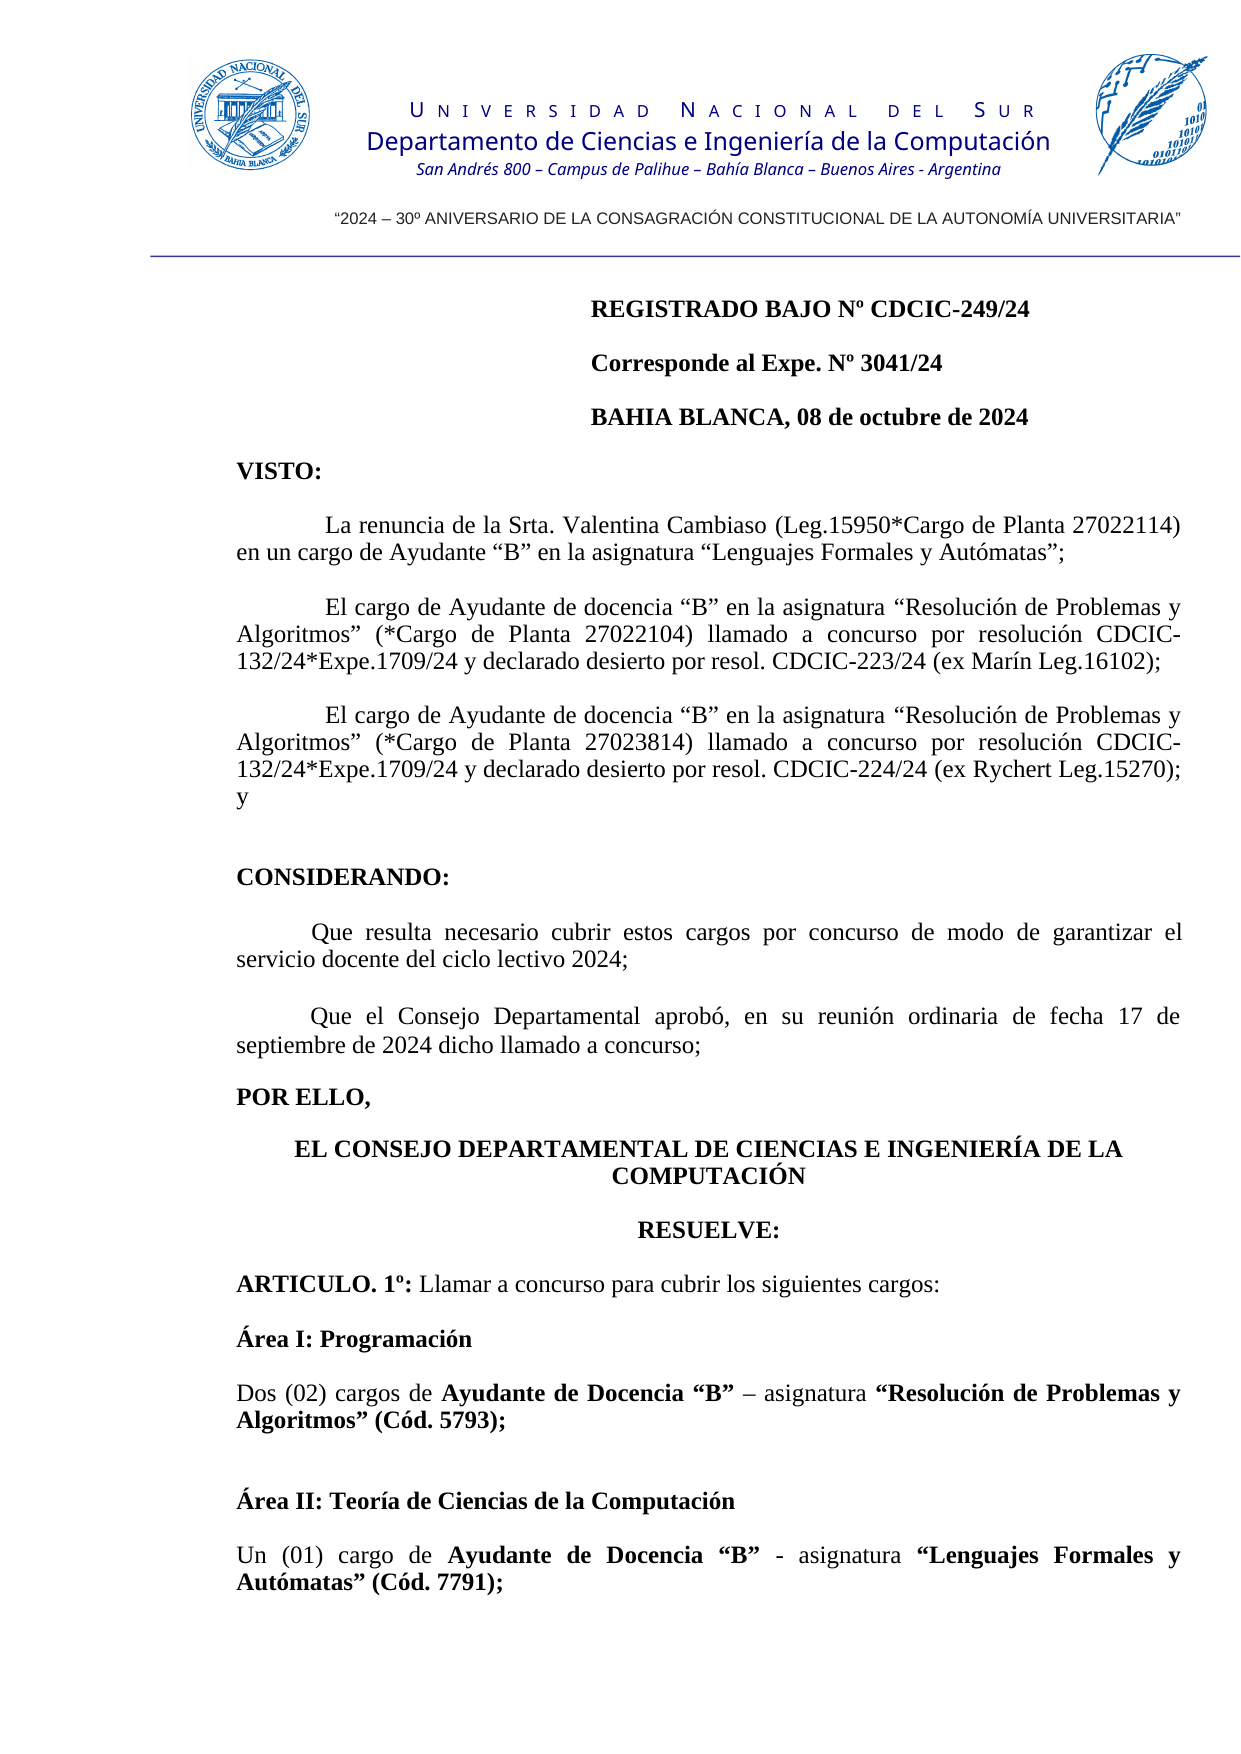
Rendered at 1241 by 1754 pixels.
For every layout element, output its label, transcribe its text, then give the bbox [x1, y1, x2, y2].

text VISTO: [236, 458, 1181, 485]
text REGISTRADO BAJO Nº CDCIC-249/24 [236, 295, 1181, 322]
picture [187, 53, 315, 174]
text RESUELVE: [236, 1217, 1181, 1244]
text Que resulta necesario cubrir estos cargos por concurso de modo de garantizar el servicio docente del ciclo lectivo 2024; [236, 918, 1184, 972]
text El cargo de Ayudante de docencia “B” en la asignatura “Resolución de Problemas y Algoritmos” (*Cargo de Planta 27023814) llamado a concurso por resolución CDCIC-132/24*Expe.1709/24 y declarado desierto por resol. CDCIC-224/24 (ex Rychert Leg.15270); y [236, 702, 1181, 810]
text Dos (02) cargos de Ayudante de Docencia “B” – asignatura “Resolución de Problemas y Algoritmos” (Cód. 5793); [236, 1379, 1181, 1434]
text Área II: Teoría de Ciencias de la Computación [236, 1488, 1181, 1515]
text Corresponde al Expe. Nº 3041/24 [236, 349, 1181, 377]
picture [1095, 53, 1209, 176]
text Área I: Programación [236, 1325, 1181, 1352]
text POR ELLO, [236, 1084, 1181, 1111]
text ARTICULO. 1º: Llamar a concurso para cubrir los siguientes cargos: [236, 1271, 1181, 1298]
text BAHIA BLANCA, 08 de octubre de 2024 [236, 404, 1181, 431]
text Que el Consejo Departamental aprobó, en su reunión ordinaria de fecha 17 de septiembre de 2024 dicho llamado a concurso; [236, 1001, 1181, 1059]
text CONSIDERANDO: [236, 864, 1184, 891]
text La renuncia de la Srta. Valentina Cambiaso (Leg.15950*Cargo de Planta 27022114) en un cargo de Ayudante “B” en la asignatura “Lenguajes Formales y Autómatas”; [236, 512, 1181, 566]
text EL CONSEJO DEPARTAMENTAL DE CIENCIAS E INGENIERÍA DE LA COMPUTACIÓN [236, 1136, 1181, 1190]
text El cargo de Ayudante de docencia “B” en la asignatura “Resolución de Problemas y Algoritmos” (*Cargo de Planta 27022104) llamado a concurso por resolución CDCIC-132/24*Expe.1709/24 y declarado desierto por resol. CDCIC-223/24 (ex Marín Leg.16102); [236, 593, 1181, 674]
text Un (01) cargo de Ayudante de Docencia “B” - asignatura “Lenguajes Formales y Autómatas” (Cód. 7791); [236, 1542, 1181, 1596]
